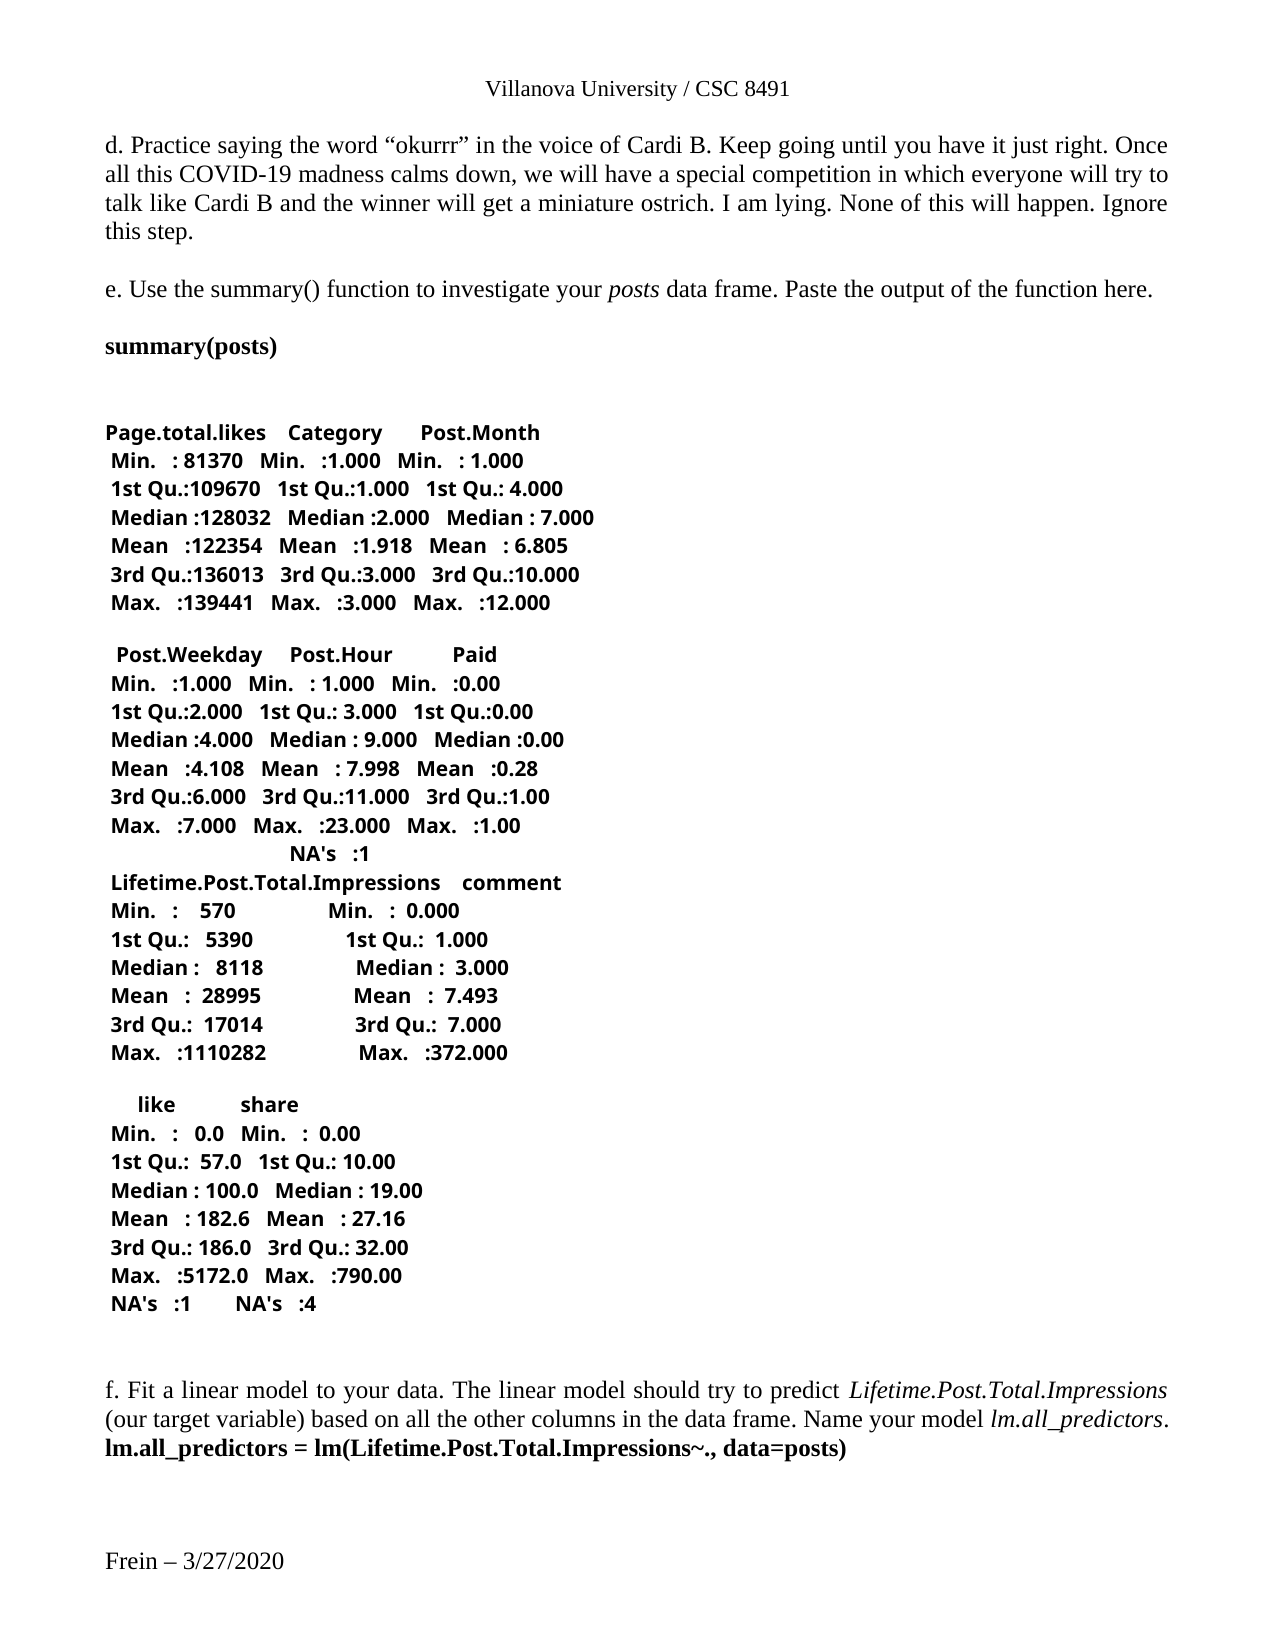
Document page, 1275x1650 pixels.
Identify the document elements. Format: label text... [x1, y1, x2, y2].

text Page.total.likes Category Post.Month [105, 418, 1170, 446]
text Median :4.000 Median : 9.000 Median :0.00 [105, 726, 1170, 754]
text summary(posts) [105, 331, 1170, 360]
text Mean : 28995 Mean : 7.493 [105, 982, 1170, 1010]
text 3rd Qu.:6.000 3rd Qu.:11.000 3rd Qu.:1.00 [105, 782, 1170, 811]
text Median :128032 Median :2.000 Median : 7.000 [105, 503, 1170, 531]
text Lifetime.Post.Total.Impressions comment [105, 868, 1170, 896]
text Min. : 81370 Min. :1.000 Min. : 1.000 [105, 446, 1170, 474]
text Post.Weekday Post.Hour Paid [105, 640, 1170, 669]
text Max. :5172.0 Max. :790.00 [105, 1261, 1170, 1289]
text 1st Qu.: 57.0 1st Qu.: 10.00 [105, 1147, 1170, 1176]
text d. Practice saying the word “okurrr” in the voice of Cardi B. Keep going until you have it just right. Once all this COVID-19 madness calms down, we will have a special competition in which everyone will try to talk like Cardi B and the winner will get a miniature ostrich. I am lying. None of this will happen. Ignore this step. [105, 130, 1170, 245]
text Max. :1110282 Max. :372.000 [105, 1038, 1170, 1067]
text f. Fit a linear model to your data. The linear model should try to predict Lifetime.Post.Total.Impressions (our target variable) based on all the other columns in the data frame. Name your model lm.all_predictors. [105, 1376, 1170, 1433]
text Median : 100.0 Median : 19.00 [105, 1176, 1170, 1204]
text 3rd Qu.:136013 3rd Qu.:3.000 3rd Qu.:10.000 [105, 560, 1170, 588]
text Min. : 0.0 Min. : 0.00 [105, 1119, 1170, 1147]
text Min. : 570 Min. : 0.000 [105, 896, 1170, 925]
text Max. :139441 Max. :3.000 Max. :12.000 [105, 588, 1170, 617]
text 1st Qu.: 5390 1st Qu.: 1.000 [105, 925, 1170, 953]
text Min. :1.000 Min. : 1.000 Min. :0.00 [105, 669, 1170, 697]
text 3rd Qu.: 186.0 3rd Qu.: 32.00 [105, 1233, 1170, 1261]
text Max. :7.000 Max. :23.000 Max. :1.00 [105, 811, 1170, 839]
text NA's :1 [105, 839, 1170, 868]
text 1st Qu.:109670 1st Qu.:1.000 1st Qu.: 4.000 [105, 474, 1170, 503]
text 3rd Qu.: 17014 3rd Qu.: 7.000 [105, 1010, 1170, 1038]
text e. Use the summary() function to investigate your posts data frame. Paste the output of the function here. [105, 274, 1170, 303]
text Mean : 182.6 Mean : 27.16 [105, 1204, 1170, 1233]
text like share [105, 1091, 1170, 1119]
text Mean :4.108 Mean : 7.998 Mean :0.28 [105, 754, 1170, 782]
text 1st Qu.:2.000 1st Qu.: 3.000 1st Qu.:0.00 [105, 697, 1170, 726]
text Median : 8118 Median : 3.000 [105, 953, 1170, 982]
text Mean :122354 Mean :1.918 Mean : 6.805 [105, 531, 1170, 560]
text NA's :1 NA's :4 [105, 1289, 1170, 1318]
text lm.all_predictors = lm(Lifetime.Post.Total.Impressions~., data=posts) [105, 1433, 1170, 1462]
